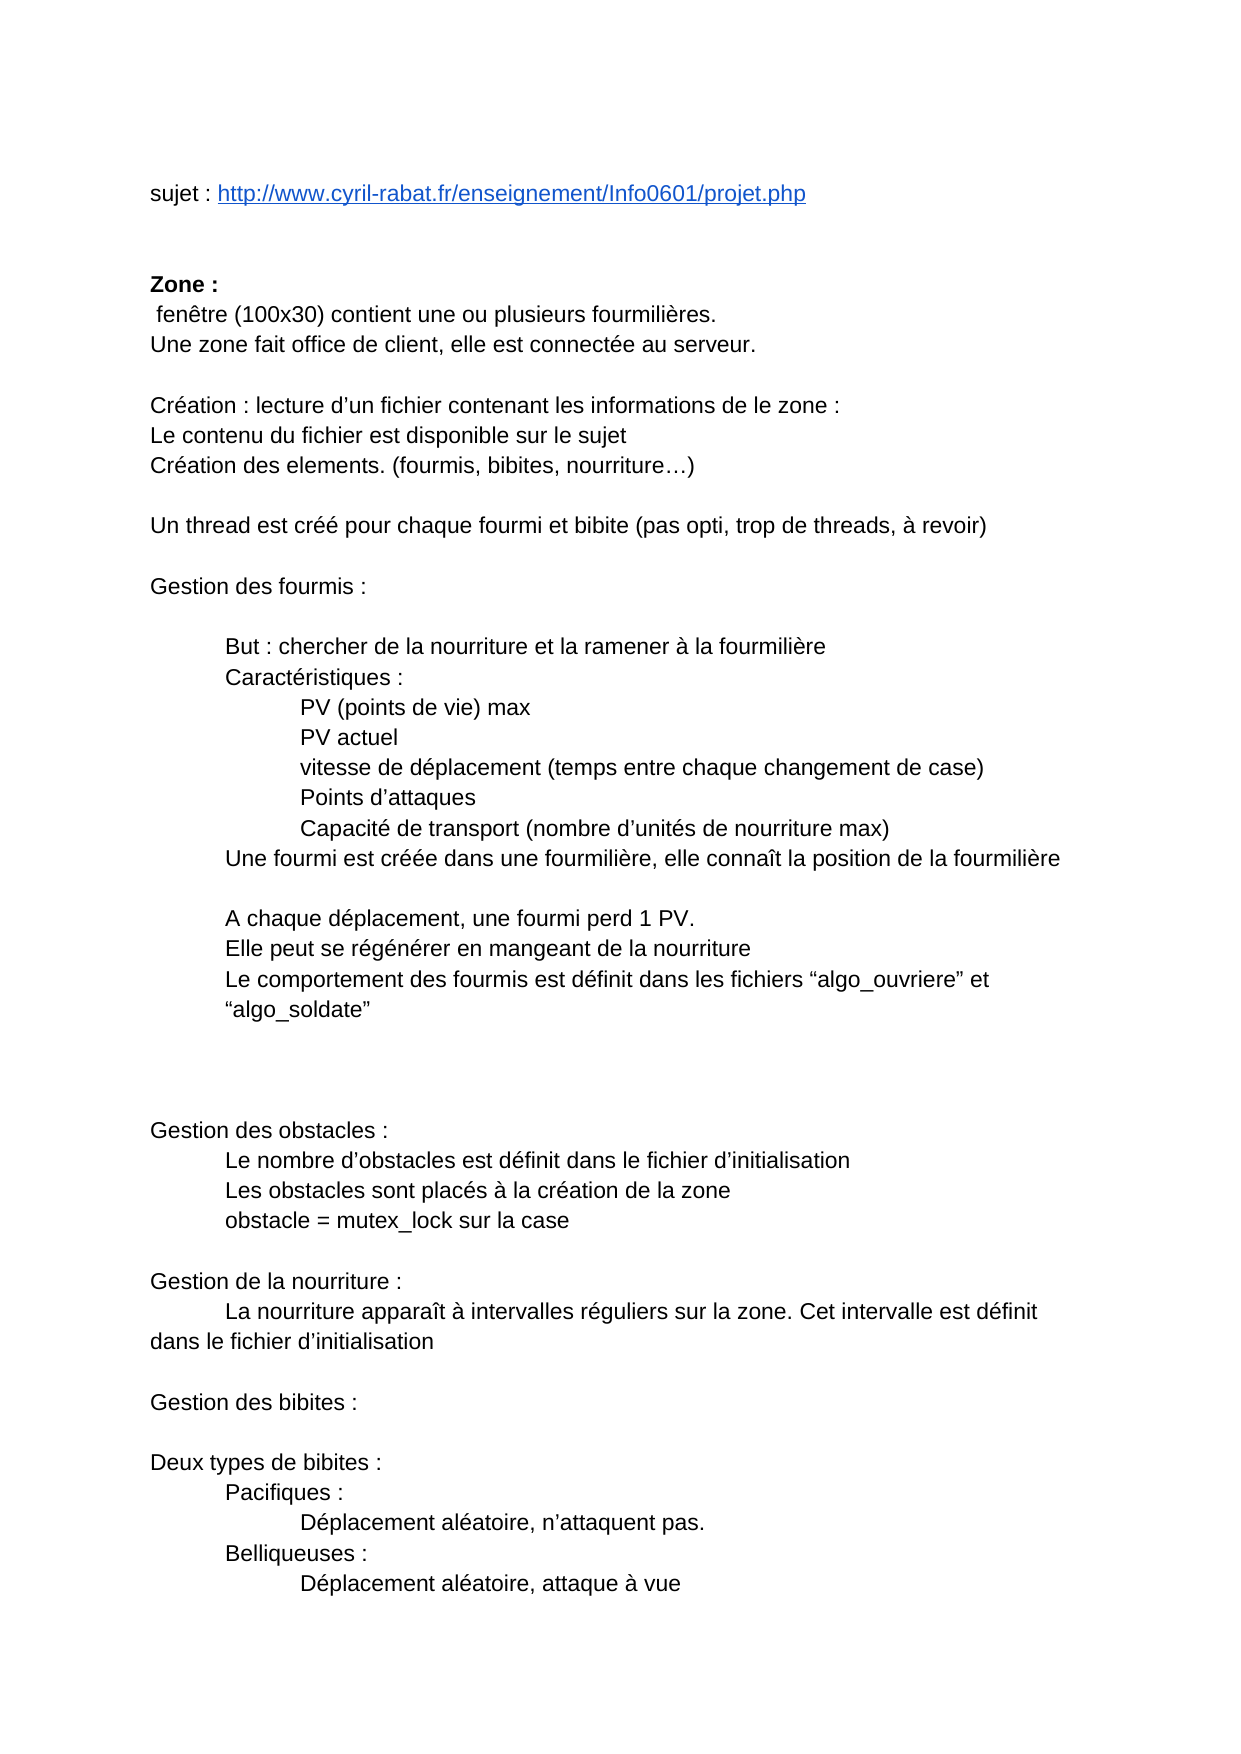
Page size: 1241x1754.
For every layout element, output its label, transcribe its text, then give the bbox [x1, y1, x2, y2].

text Gestion de la nourriture : [150, 1268, 1090, 1294]
text A chaque déplacement, une fourmi perd 1 PV. [150, 905, 1090, 932]
text Déplacement aléatoire, attaque à vue [150, 1570, 1090, 1596]
text PV (points de vie) max [150, 694, 1090, 720]
text obstacle = mutex_lock sur la case [150, 1207, 1090, 1234]
text Points d’attaques [150, 784, 1090, 811]
text Elle peut se régénérer en mangeant de la nourriture [150, 935, 1090, 962]
text Déplacement aléatoire, n’attaquent pas. [150, 1509, 1090, 1536]
text vitesse de déplacement (temps entre chaque changement de case) [150, 754, 1090, 781]
text PV actuel [150, 724, 1090, 750]
text Gestion des fourmis : [150, 573, 1090, 599]
text Le nombre d’obstacles est définit dans le fichier d’initialisation [150, 1147, 1090, 1173]
text Deux types de bibites : [150, 1449, 1090, 1475]
text Gestion des obstacles : [150, 1117, 1090, 1143]
text sujet : http://www.cyril-rabat.fr/enseignement/Info0601/projet.php [150, 180, 1090, 207]
text Le contenu du fichier est disponible sur le sujet [150, 422, 1090, 448]
text Une zone fait office de client, elle est connectée au serveur. [150, 331, 1090, 358]
text Le comportement des fourmis est définit dans les fichiers “algo_ouvriere” et “algo_soldate” [225, 966, 1090, 1022]
text Capacité de transport (nombre d’unités de nourriture max) [150, 814, 1090, 841]
text La nourriture apparaît à intervalles réguliers sur la zone. Cet intervalle est définit dans le fichier d’initialisation [150, 1298, 1090, 1354]
text Création : lecture d’un fichier contenant les informations de le zone : [150, 392, 1090, 418]
text Création des elements. (fourmis, bibites, nourriture…) [150, 452, 1090, 478]
text Belliqueuses : [150, 1539, 1090, 1566]
text fenêtre (100x30) contient une ou plusieurs fourmilières. [150, 301, 1090, 327]
text But : chercher de la nourriture et la ramener à la fourmilière [150, 633, 1090, 660]
text Gestion des bibites : [150, 1388, 1090, 1415]
text Zone : [150, 271, 1090, 297]
text Un thread est créé pour chaque fourmi et bibite (pas opti, trop de threads, à revoir) [150, 512, 1090, 539]
text Une fourmi est créée dans une fourmilière, elle connaît la position de la fourmilière [150, 845, 1090, 871]
text Caractéristiques : [150, 663, 1090, 690]
text Pacifiques : [150, 1479, 1090, 1506]
text Les obstacles sont placés à la création de la zone [150, 1177, 1090, 1203]
